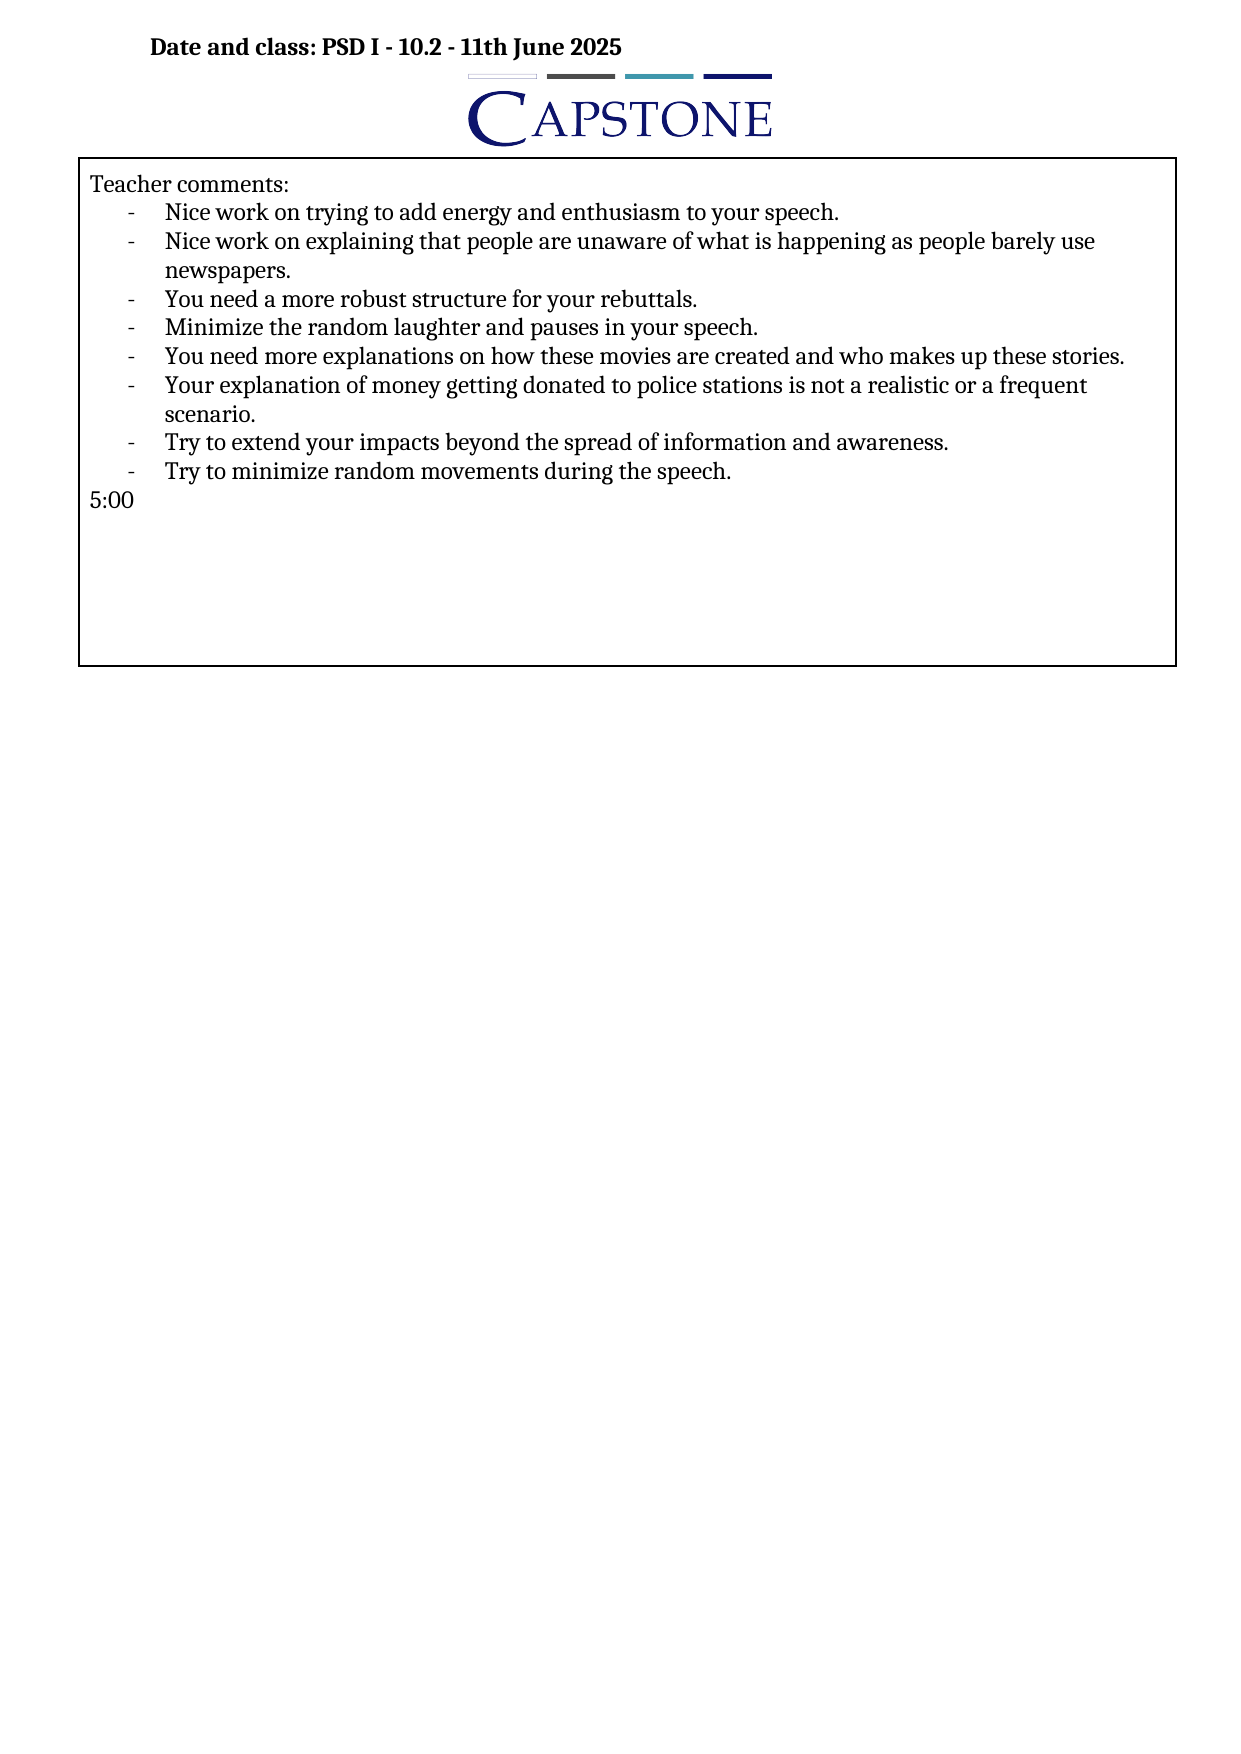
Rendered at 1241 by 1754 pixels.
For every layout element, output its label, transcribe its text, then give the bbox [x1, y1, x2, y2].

picture [460, 66, 781, 153]
table_cell Teacher comments: Nice work on trying to add energy and enthusiasm to your speech. Nice work on explaining that people are unaware of what is happening as people barely use newspapers. You need a more robust structure for your rebuttals. Minimize the random laughter and pauses in your speech. You need more explanations on how these movies are created and who makes up these stories. Your explanation of money getting donated to police stations is not a realistic or a frequent scenario. Try to extend your impacts beyond the spread of information and awareness. Try to minimize random movements during the speech. 5:00 [80, 159, 1175, 665]
